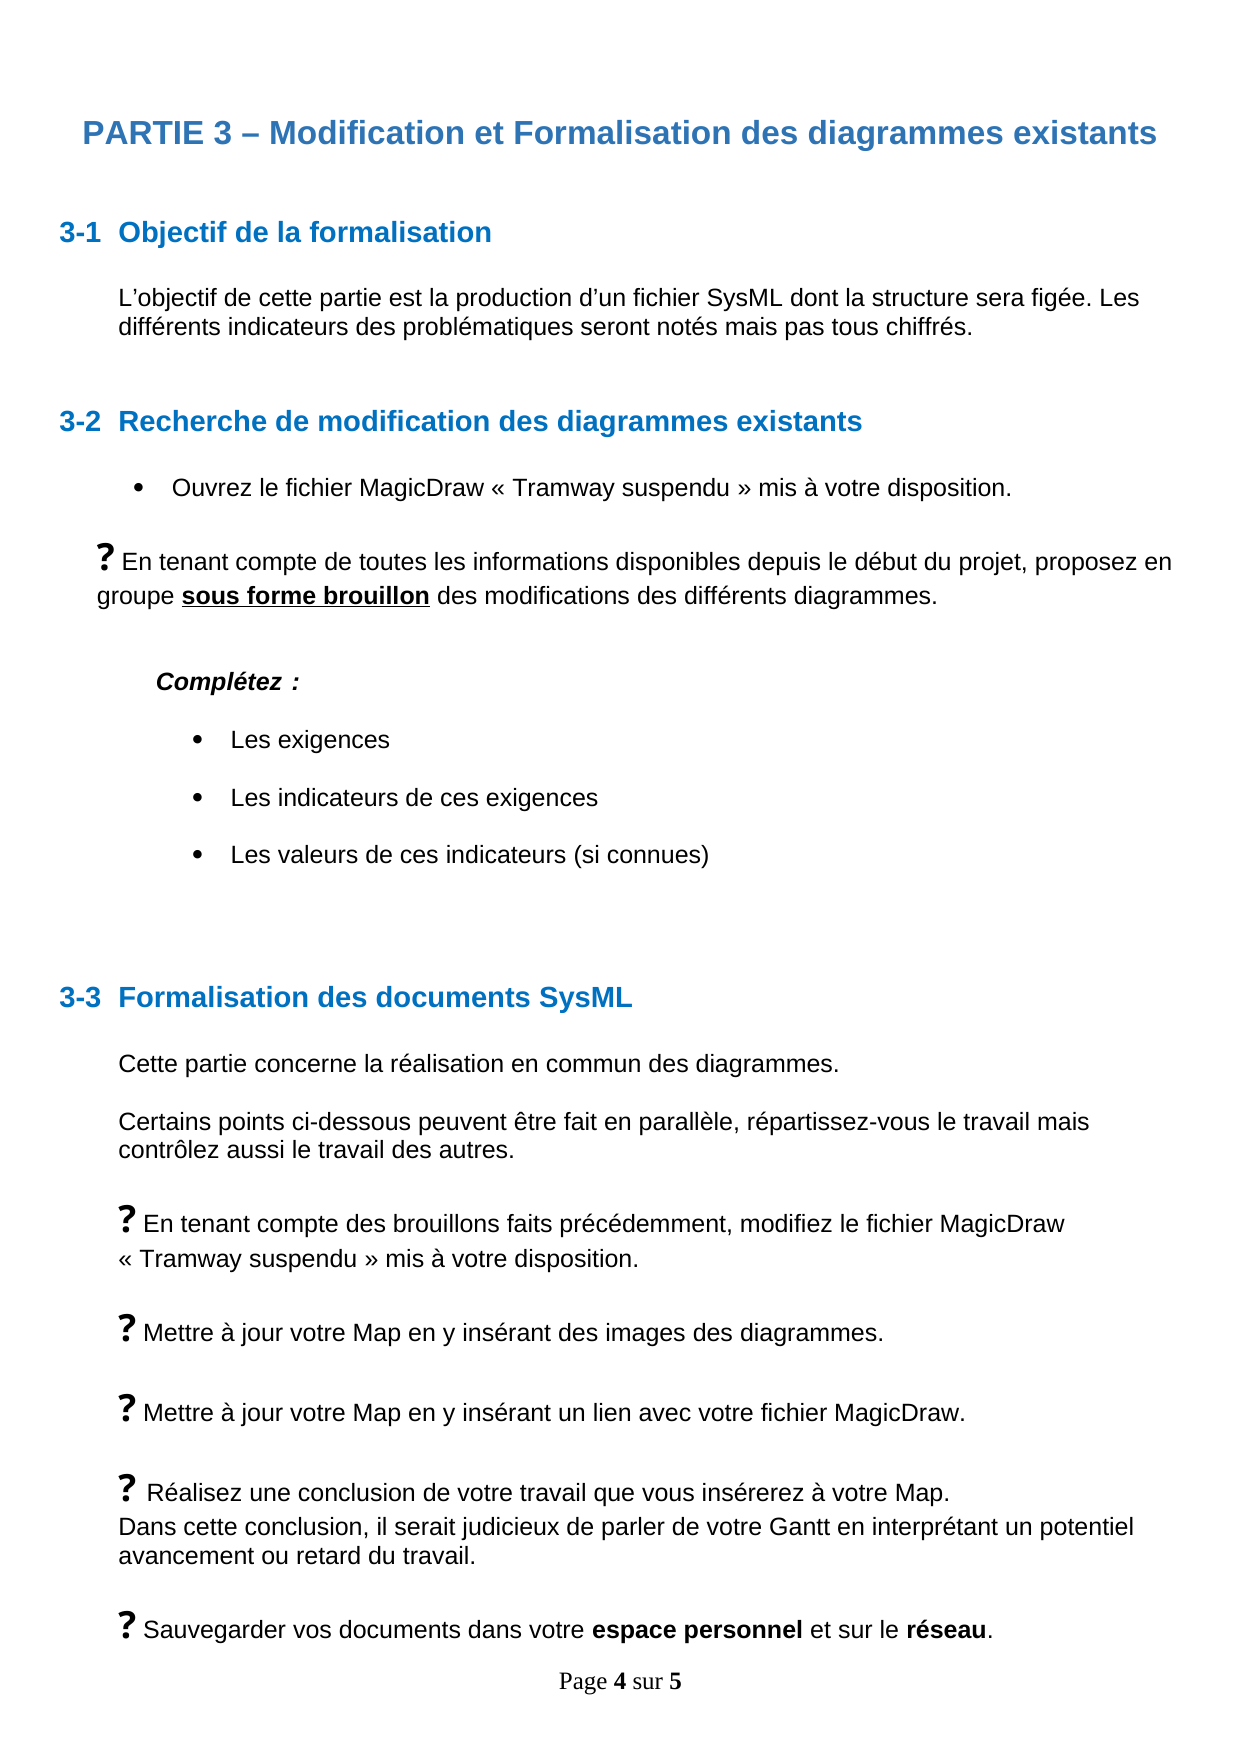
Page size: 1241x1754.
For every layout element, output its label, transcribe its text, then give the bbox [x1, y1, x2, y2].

text L’objectif de cette partie est la production d’un fichier SysML dont la structure sera figée. Les différents indicateurs des problématiques seront notés mais pas tous chiffrés. [118, 283, 1181, 341]
text Cette partie concerne la réalisation en commun des diagrammes. [118, 1049, 1181, 1078]
list Les valeurs de ces indicateurs (si connues) [193, 840, 1181, 869]
list Les exigences [193, 725, 1181, 754]
list Ouvrez le fichier MagicDraw « Tramway suspendu » mis à votre disposition. [134, 472, 1181, 501]
text Dans cette conclusion, il serait judicieux de parler de votre Gantt en interprétant un potentiel avancement ou retard du travail. [118, 1512, 1181, 1569]
subtitle 3-2 Recherche de modification des diagrammes existants [59, 404, 1181, 437]
text ? En tenant compte des brouillons faits précédemment, modifiez le fichier MagicDraw « Tramway suspendu » mis à votre disposition. [118, 1193, 1181, 1273]
subtitle PARTIE 3 – Modification et Formalisation des diagrammes existants [59, 113, 1181, 151]
list Les indicateurs de ces exigences [193, 783, 1181, 811]
subtitle 3-3 Formalisation des documents SysML [59, 981, 1181, 1014]
text ? Mettre à jour votre Map en y insérant des images des diagrammes. [118, 1301, 1181, 1352]
text Complétez : [156, 667, 1181, 696]
text ? Sauvegarder vos documents dans votre espace personnel et sur le réseau. [118, 1598, 1181, 1649]
text ? Mettre à jour votre Map en y insérant un lien avec votre fichier MagicDraw. [118, 1381, 1181, 1432]
text ? En tenant compte de toutes les informations disponibles depuis le début du projet, proposez en groupe sous forme brouillon des modifications des différents diagrammes. [97, 530, 1181, 610]
subtitle 3-1 Objectif de la formalisation [59, 214, 1181, 248]
text Certains points ci-dessous peuvent être fait en parallèle, répartissez-vous le travail mais contrôlez aussi le travail des autres. [118, 1107, 1181, 1164]
text ? Réalisez une conclusion de votre travail que vous insérerez à votre Map. [118, 1461, 1181, 1512]
